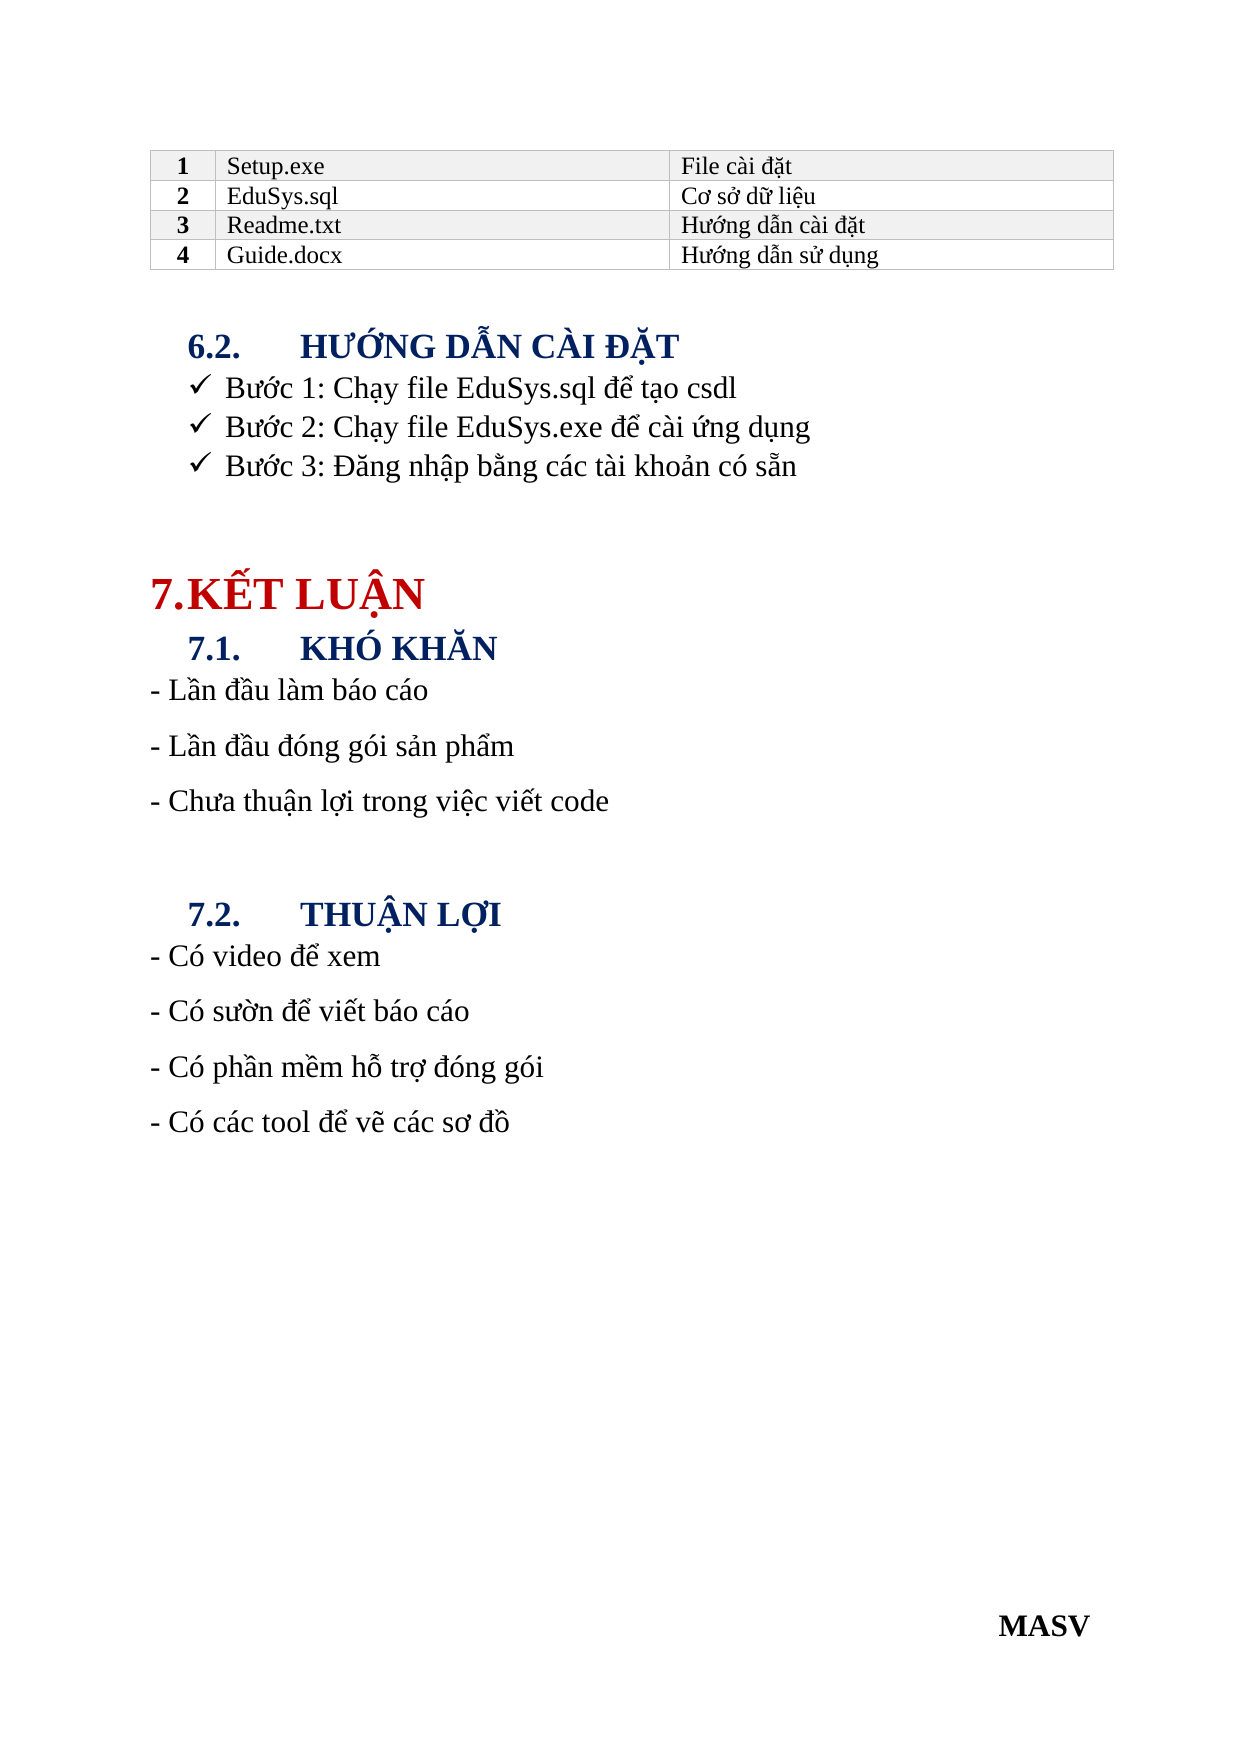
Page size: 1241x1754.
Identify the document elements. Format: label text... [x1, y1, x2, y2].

text - Chưa thuận lợi trong việc viết code [150, 782, 1090, 818]
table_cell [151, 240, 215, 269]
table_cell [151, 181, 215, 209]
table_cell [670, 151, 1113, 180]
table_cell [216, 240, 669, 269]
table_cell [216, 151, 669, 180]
text - Có video để xem [150, 937, 1090, 973]
text - Lần đầu đóng gói sản phẩm [150, 727, 1090, 763]
subtitle HƯỚNG DẪN CÀI ĐẶT [187, 326, 1090, 366]
text - Có sườn để viết báo cáo [150, 993, 1090, 1028]
list Bước 1: Chạy file EduSys.sql để tạo csdl [187, 370, 1090, 406]
text - Có phần mềm hỗ trợ đóng gói [150, 1048, 1090, 1084]
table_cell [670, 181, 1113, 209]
list Bước 2: Chạy file EduSys.exe để cài ứng dụng [187, 408, 1090, 444]
list Bước 3: Đăng nhập bằng các tài khoản có sẵn [187, 447, 1090, 483]
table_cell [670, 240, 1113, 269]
subtitle THUẬN LỢI [187, 893, 1090, 934]
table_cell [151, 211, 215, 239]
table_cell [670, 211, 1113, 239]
text - Có các tool để vẽ các sơ đồ [150, 1103, 1090, 1139]
subtitle KẾT LUẬN [150, 566, 1090, 619]
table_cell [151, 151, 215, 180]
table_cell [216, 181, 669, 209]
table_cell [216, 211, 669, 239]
text - Lần đầu làm báo cáo [150, 671, 1090, 707]
subtitle KHÓ KHĂN [187, 627, 1090, 668]
